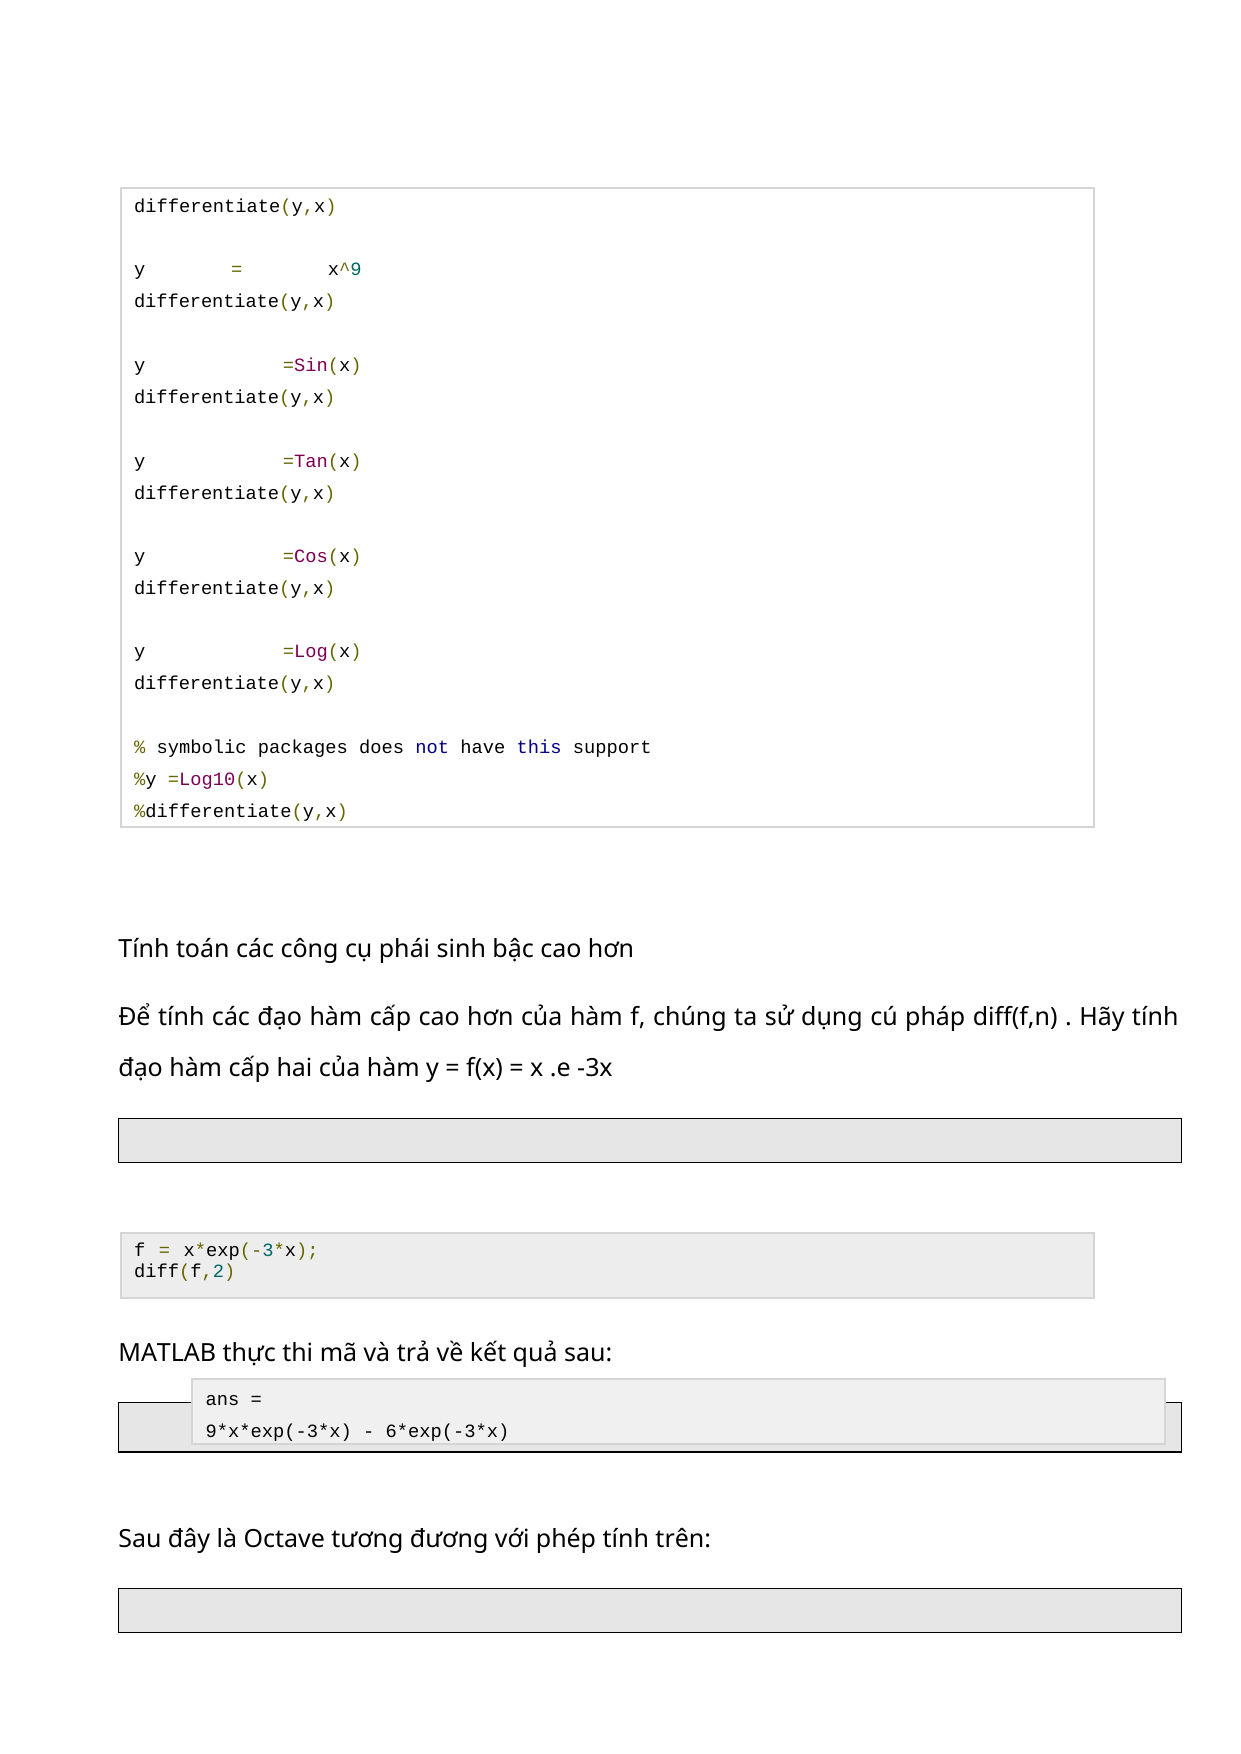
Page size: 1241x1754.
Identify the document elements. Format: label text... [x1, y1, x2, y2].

text Để tính các đạo hàm cấp cao hơn của hàm f, chúng ta sử dụng cú pháp diff(f,n) . Hãy tính đạo hàm cấp hai của hàm y = f(x) = x .e -3x [118, 999, 1181, 1084]
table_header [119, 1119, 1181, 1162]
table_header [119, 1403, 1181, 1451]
text Sau đây là Octave tương đương với phép tính trên: [118, 1520, 1181, 1554]
text Tính toán các công cụ phái sinh bậc cao hơn [118, 931, 1181, 965]
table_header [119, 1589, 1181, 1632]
text MATLAB thực thi mã và trả về kết quả sau: [118, 1334, 1181, 1368]
